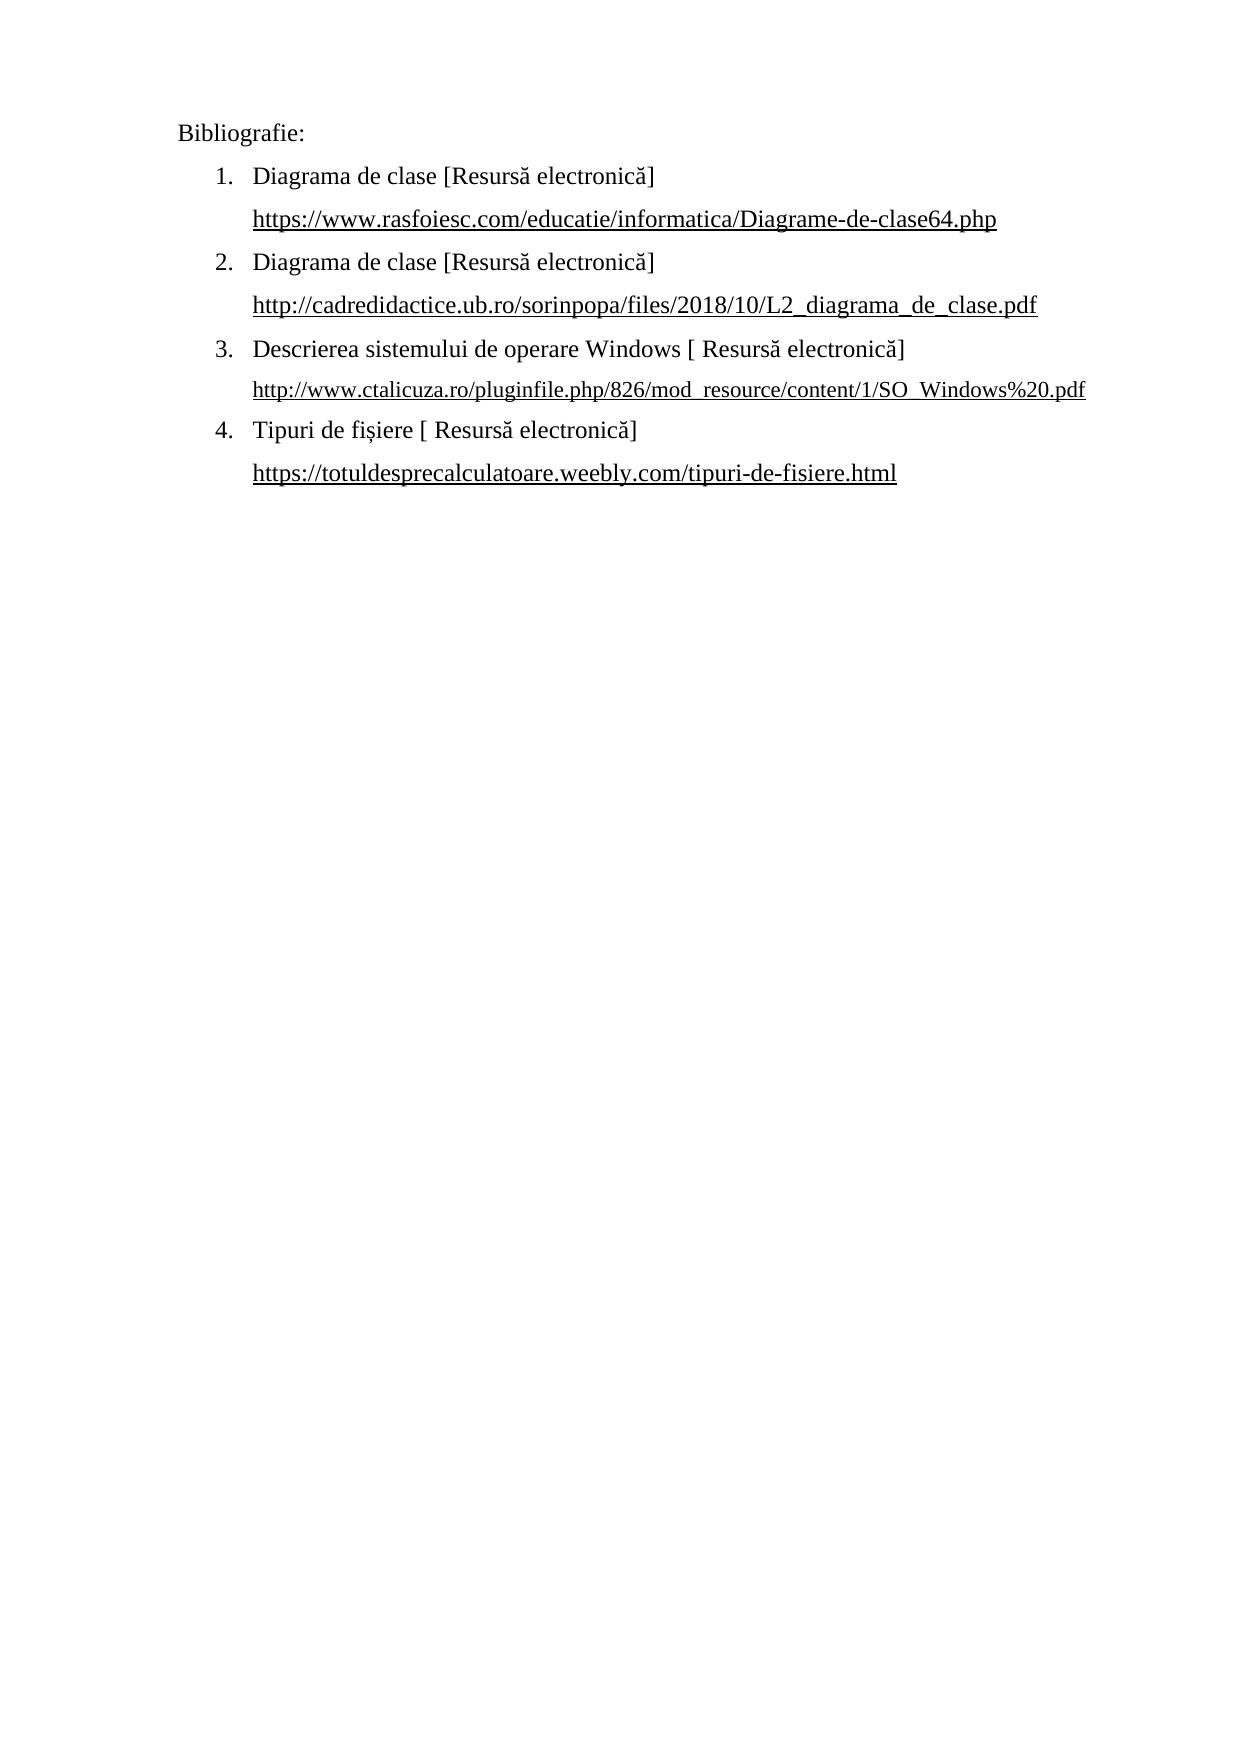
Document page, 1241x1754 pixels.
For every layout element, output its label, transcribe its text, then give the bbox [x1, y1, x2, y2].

list Diagrama de clase [Resursă electronică] https://www.rasfoiesc.com/educatie/informatica/Diagrame-de-clase64.php [215, 161, 1152, 233]
text Bibliografie: [177, 118, 1152, 147]
list https://totuldesprecalculatoare.weebly.com/tipuri-de-fisiere.html [252, 458, 1152, 487]
list Descrierea sistemului de operare Windows [ Resursă electronică] http://www.ctalicuza.ro/pluginfile.php/826/mod_resource/content/1/SO_Windows%20.pdf [215, 334, 1152, 402]
list Tipuri de fișiere [ Resursă electronică] [215, 415, 1152, 444]
list Diagrama de clase [Resursă electronică] http://cadredidactice.ub.ro/sorinpopa/files/2018/10/L2_diagrama_de_clase.pdf [215, 247, 1152, 319]
